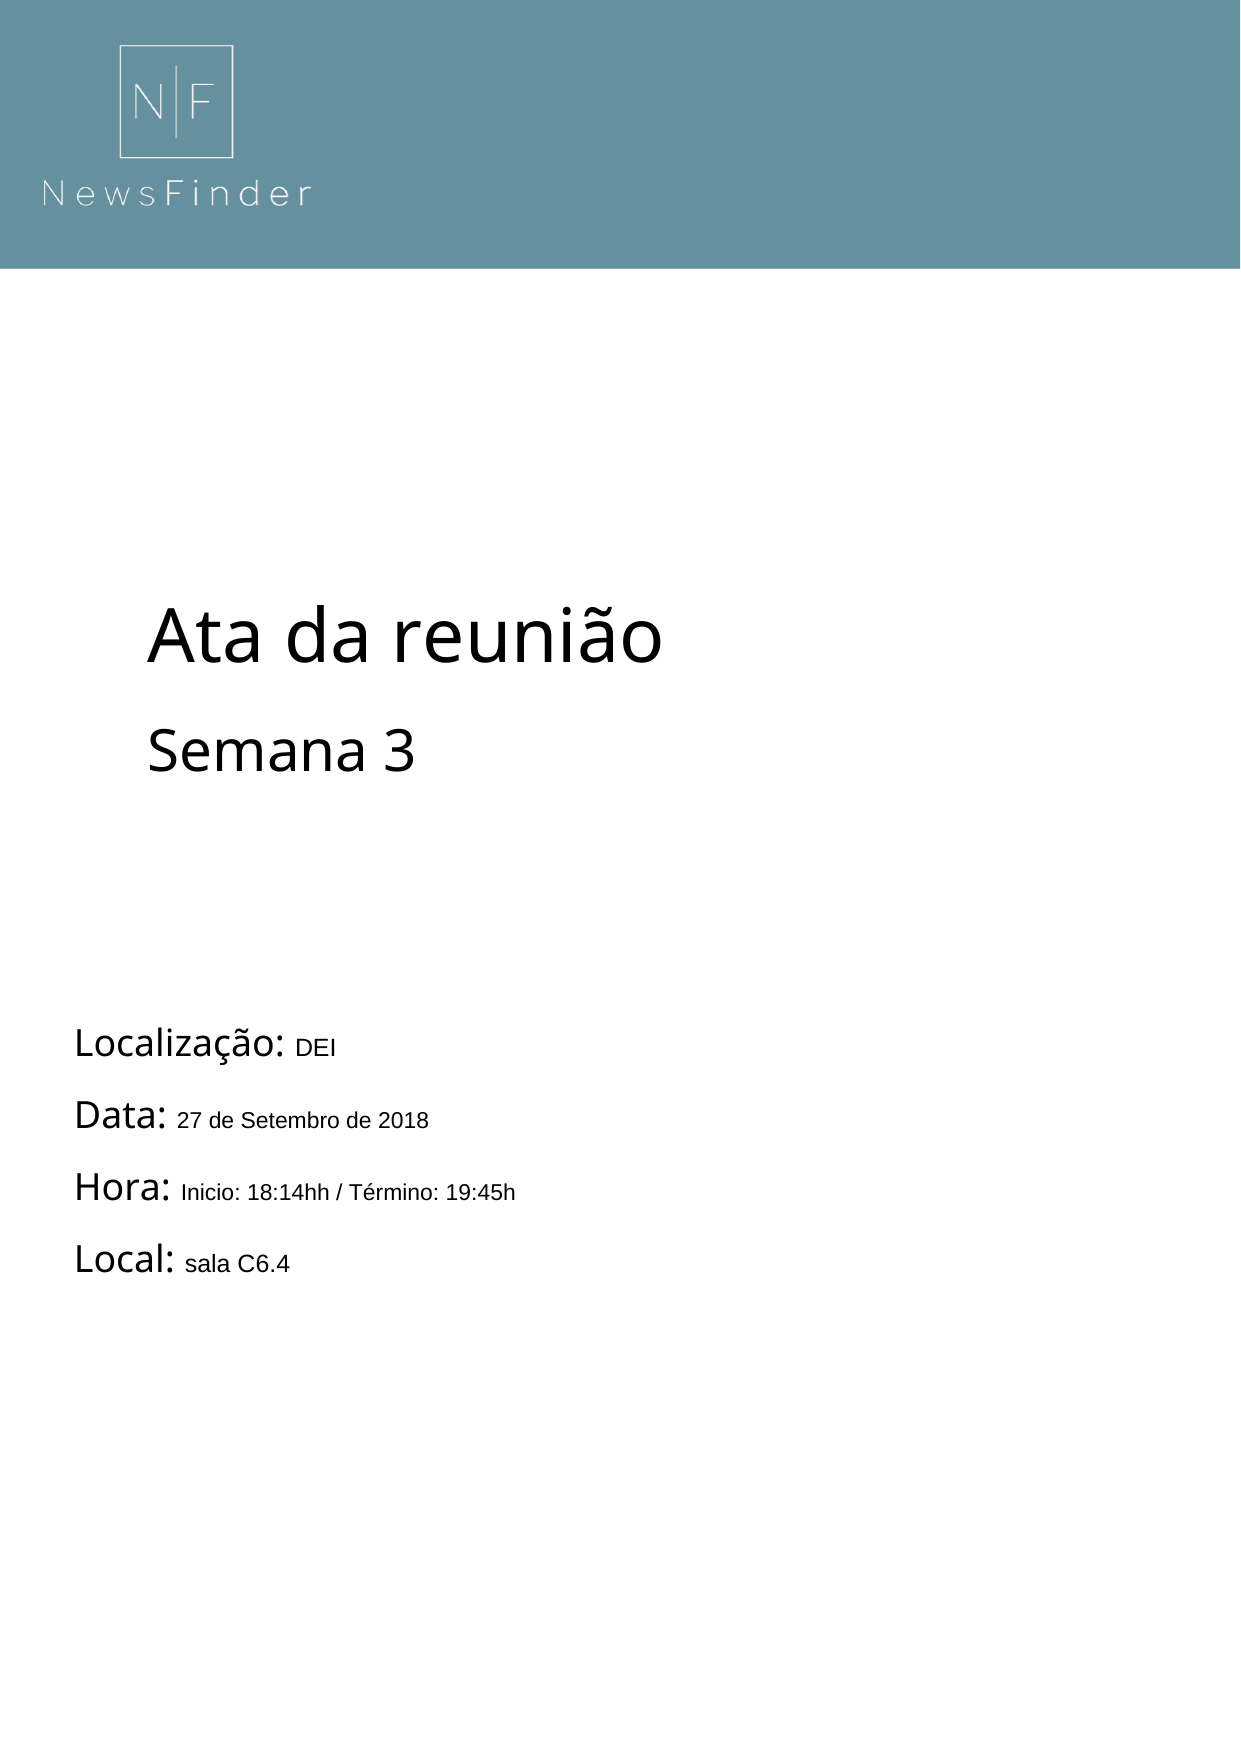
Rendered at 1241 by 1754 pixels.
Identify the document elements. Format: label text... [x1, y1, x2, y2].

text Hora: Inicio: 18:14hh / Término: 19:45h [0, 1160, 1240, 1211]
text Data: 27 de Setembro de 2018 [0, 1088, 1240, 1139]
text Local: sala C6.4 [0, 1232, 1240, 1283]
text Ata da reunião [74, 582, 1240, 684]
picture [0, 0, 1241, 269]
text Semana 3 [74, 709, 1240, 788]
text Localização: DEI [0, 1017, 1240, 1068]
